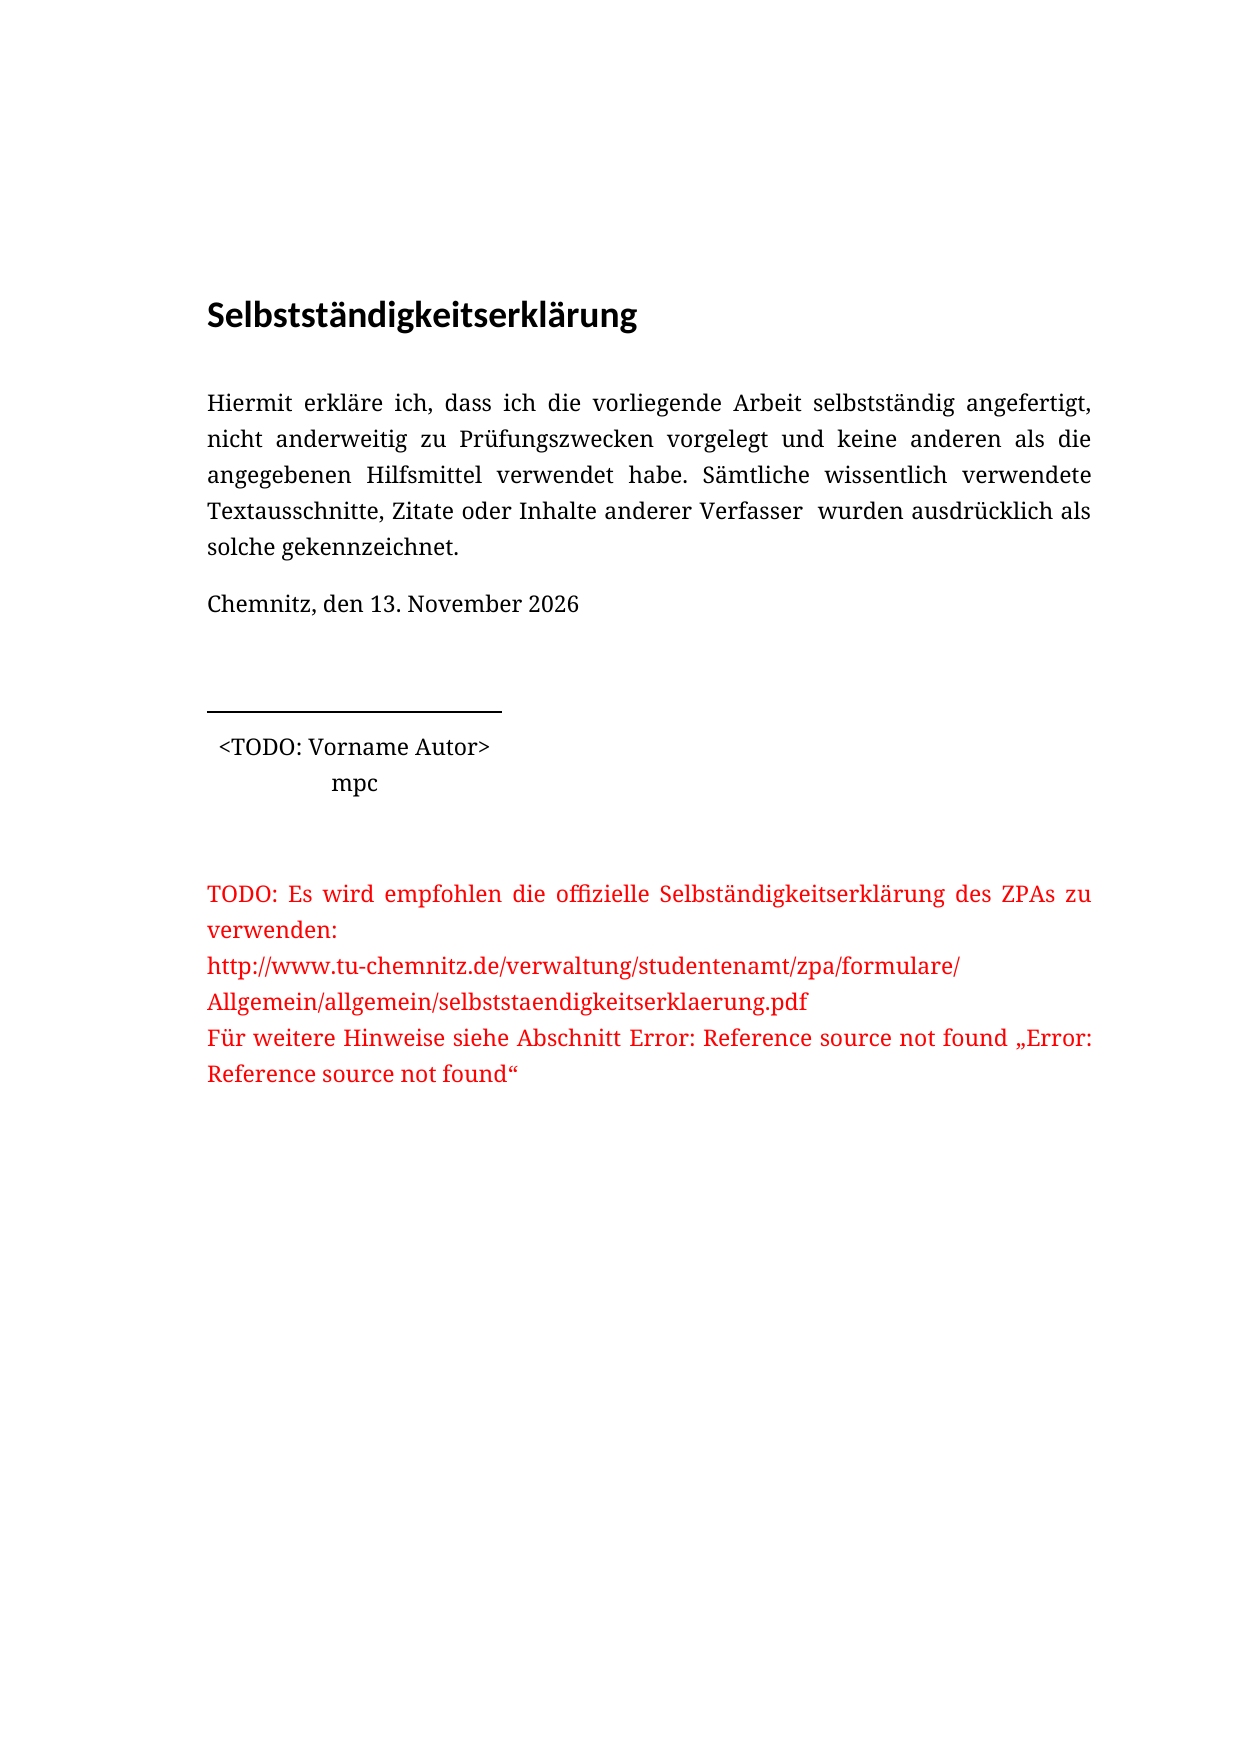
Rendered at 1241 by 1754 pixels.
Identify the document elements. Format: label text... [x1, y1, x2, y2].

subtitle Selbstständigkeitserklärung [207, 291, 1092, 337]
text Chemnitz, den 13. January 2019 [207, 588, 1092, 619]
text TODO: Es wird empfohlen die offizielle Selbständigkeitserklärung des ZPAs zu verwenden: http://www.tu-chemnitz.de/verwaltung/studentenamt/zpa/formulare/ Allgemein/allgemein/selbststaendigkeitserklaerung.pdf [207, 878, 1092, 1017]
text Hiermit erkläre ich, dass ich die vorliegende Arbeit selbstständig angefertigt, nicht anderweitig zu Prüfungszwecken vorgelegt und keine anderen als die angegebenen Hilfsmittel verwendet habe. Sämtliche wissentlich verwendete Textausschnitte, Zitate oder Inhalte anderer Verfasser wurden ausdrücklich als solche gekennzeichnet. [207, 387, 1092, 562]
